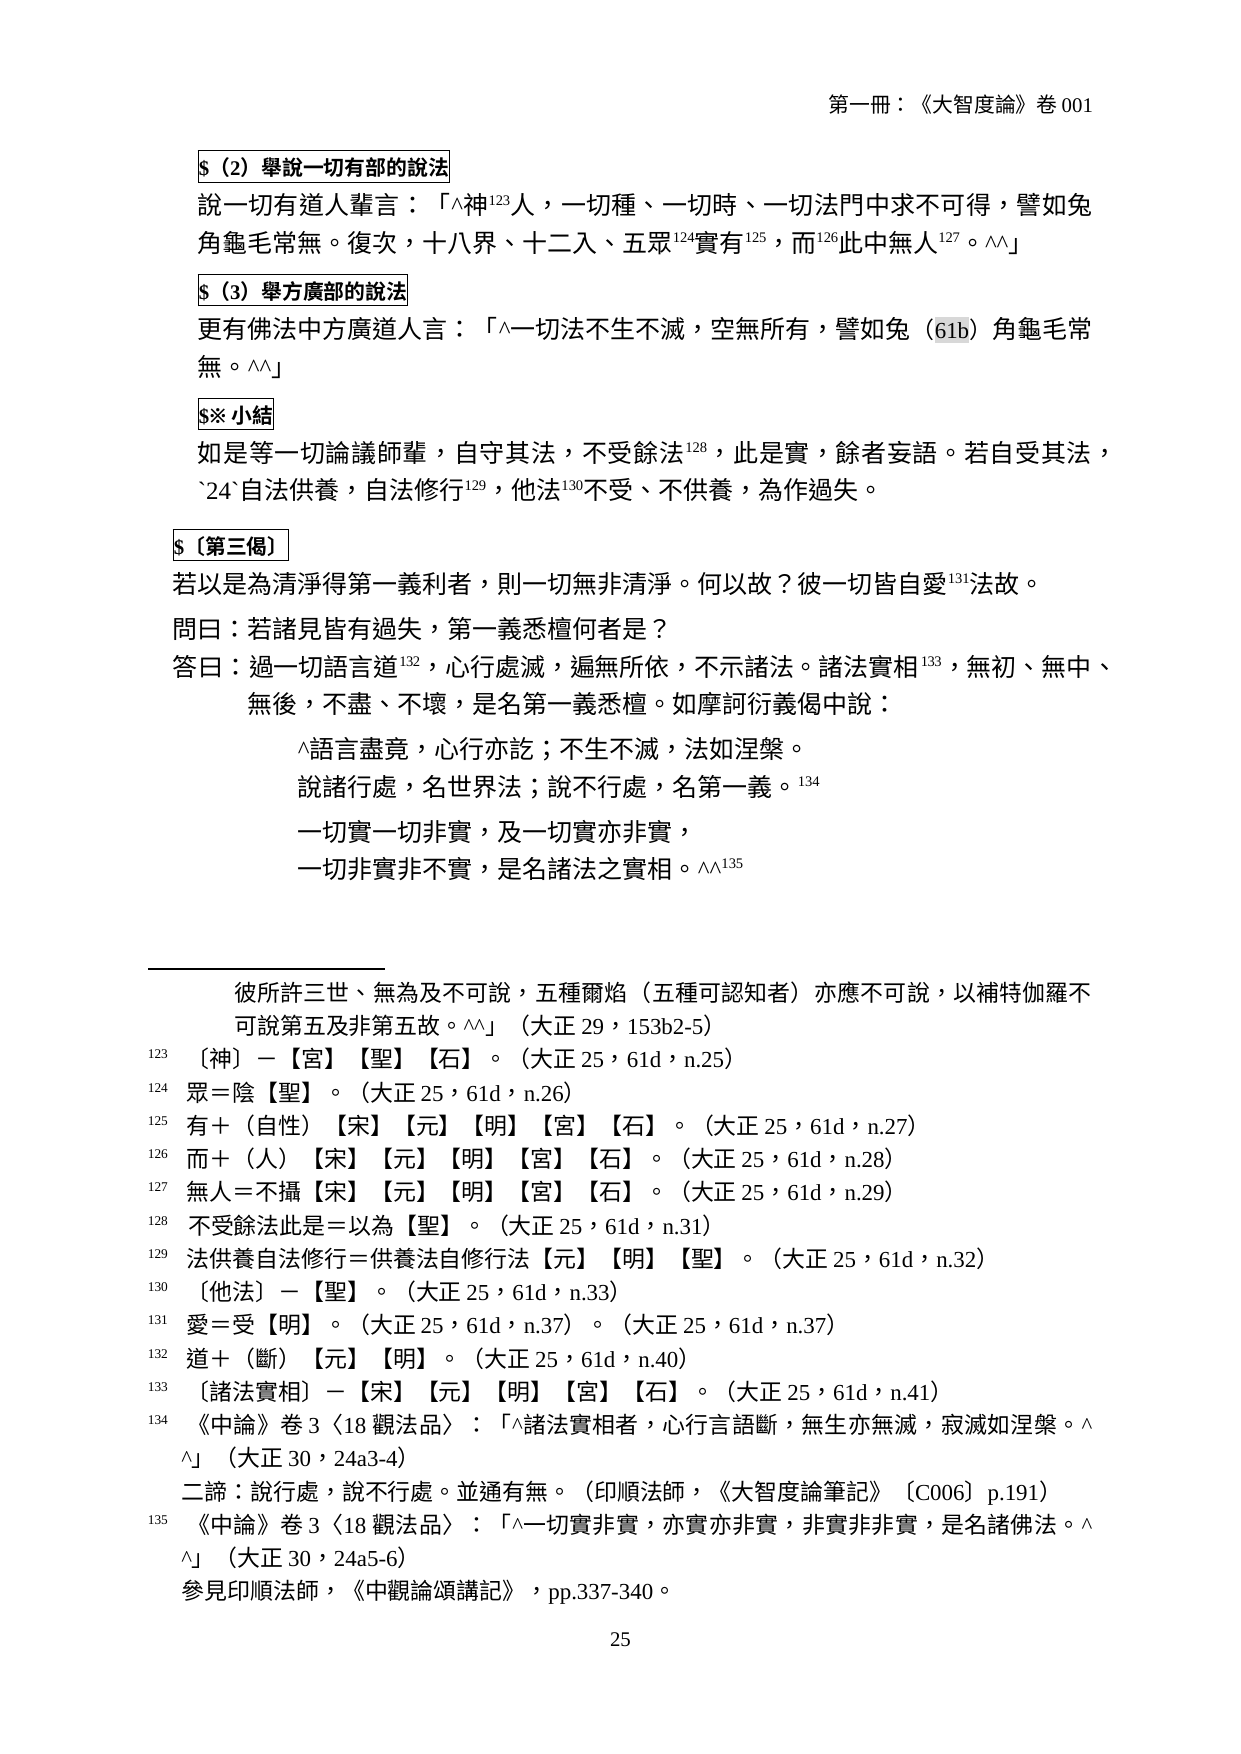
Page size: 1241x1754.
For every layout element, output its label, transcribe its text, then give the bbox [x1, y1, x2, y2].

text ^語言盡竟，心行亦訖；不生不滅，法如涅槃。 [298, 729, 1092, 766]
text $（2）舉說一切有部的說法 [198, 148, 1092, 185]
text $（3）舉方廣部的說法 [198, 271, 1092, 309]
text 問曰：若諸見皆有過失，第一義悉檀何者是？ [173, 609, 1092, 646]
text 一切非實非不實，是名諸法之實相。^^ [298, 849, 1092, 886]
text 如是等一切論議師輩，自守其法，不受餘法，此是實，餘者妄語。若自受其法，`24`自法供養，自法修行，他法不受、不供養，為作過失。 [198, 433, 1092, 508]
text $※ 小結 [198, 395, 1092, 433]
text 一切實一切非實，及一切實亦非實， [298, 811, 1092, 849]
text 說一切有道人輩言：「^神人，一切種、一切時、一切法門中求不可得，譬如兔角龜毛常無。復次，十八界、十二入、五眾實有，而此中無人。^^」 [198, 185, 1092, 260]
text 更有佛法中方廣道人言：「^一切法不生不滅，空無所有，譬如兔（61b）角龜毛常無。^^」 [198, 309, 1092, 384]
text 說諸行處，名世界法；說不行處，名第一義。 [298, 766, 1092, 804]
text 若以是為清淨得第一義利者，則一切無非清淨。何以故？彼一切皆自愛法故。 [173, 564, 1092, 601]
text $〔第三偈〕 [173, 526, 1092, 564]
text 答曰：過一切語言道，心行處滅，遍無所依，不示諸法。諸法實相，無初、無中、無後，不盡、不壞，是名第一義悉檀。如摩訶衍義偈中說： [173, 646, 1092, 721]
